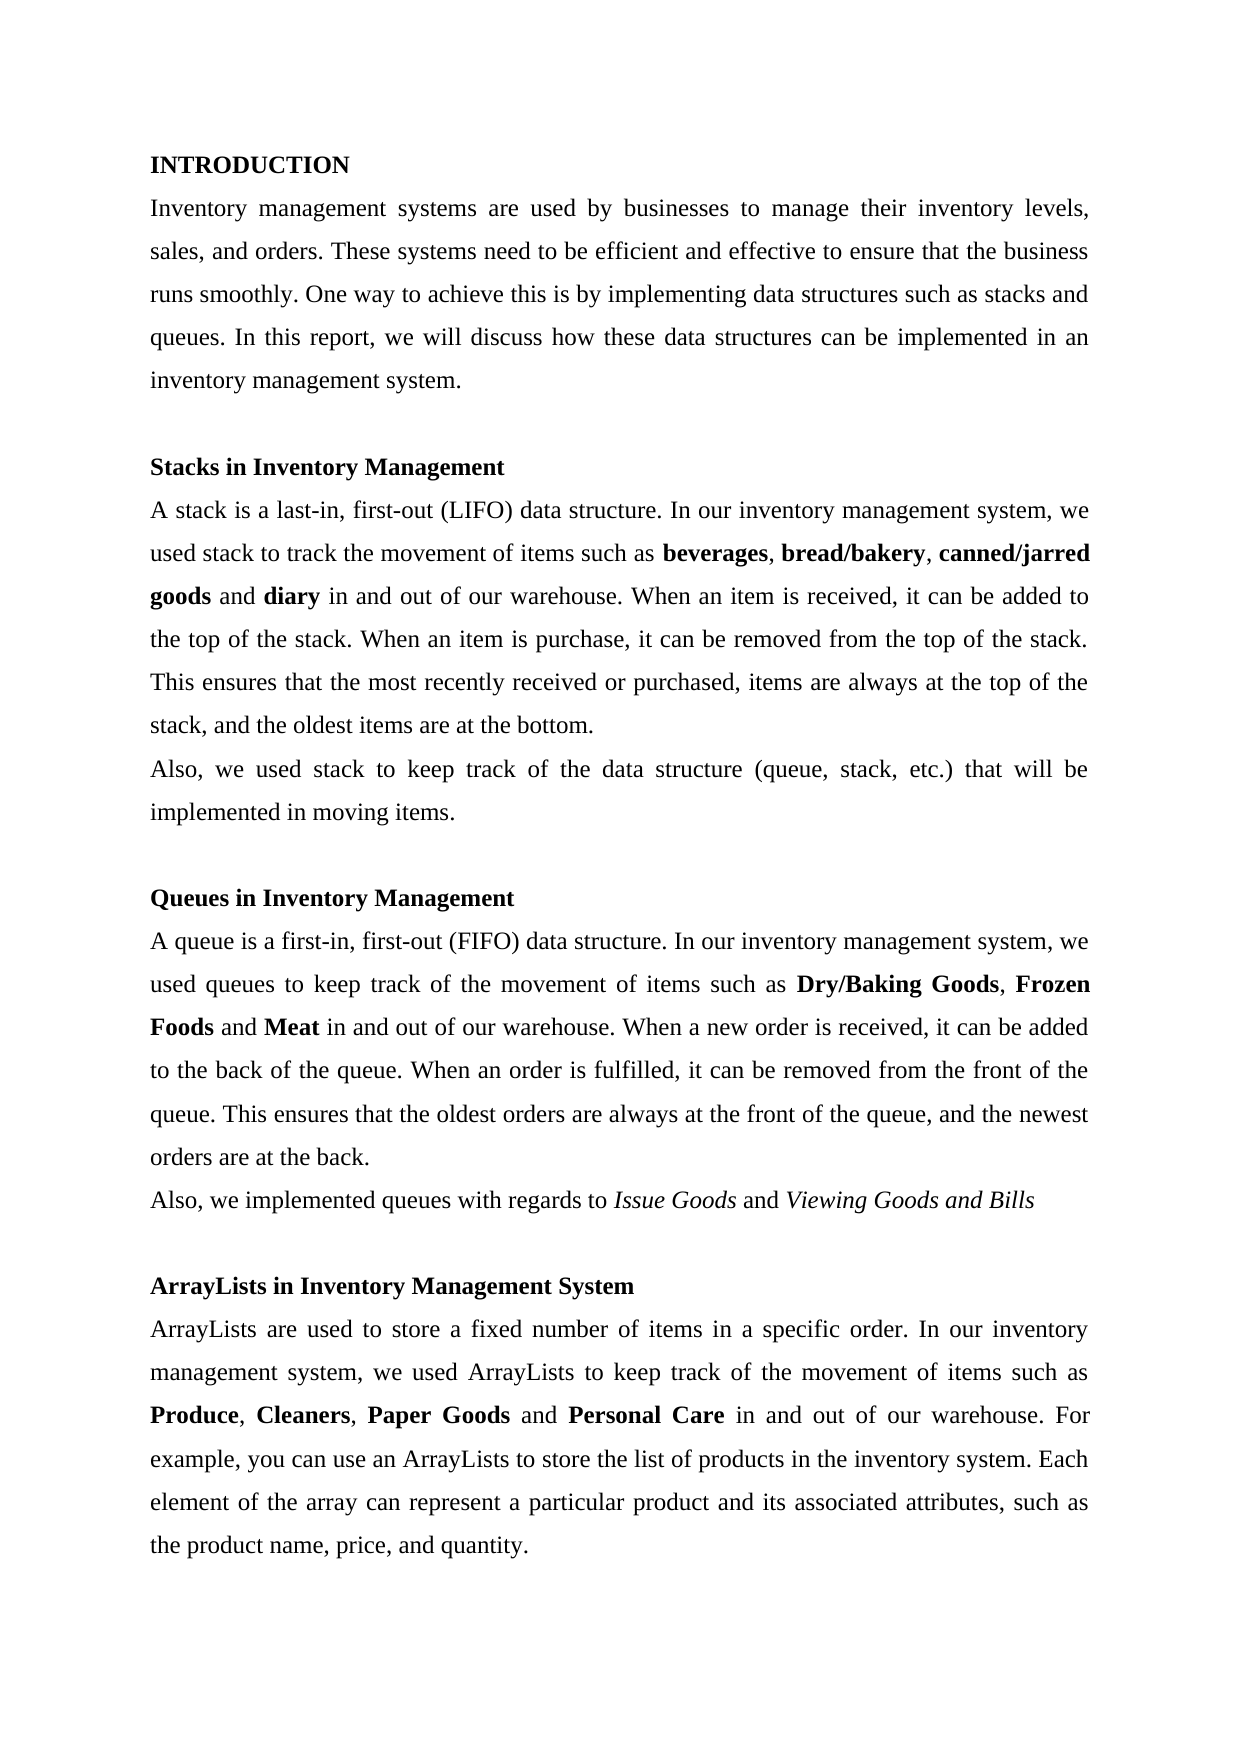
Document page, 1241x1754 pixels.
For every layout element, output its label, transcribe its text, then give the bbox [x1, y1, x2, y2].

text A queue is a first-in, first-out (FIFO) data structure. In our inventory management system, we used queues to keep track of the movement of items such as Dry/Baking Goods, Frozen Foods and Meat in and out of our warehouse. When a new order is received, it can be added to the back of the queue. When an order is fulfilled, it can be removed from the front of the queue. This ensures that the oldest orders are always at the front of the queue, and the newest orders are at the back. [150, 926, 1090, 1171]
text INTRODUCTION [150, 150, 1090, 179]
text Stacks in Inventory Management [150, 452, 1090, 481]
text Inventory management systems are used by businesses to manage their inventory levels, sales, and orders. These systems need to be efficient and effective to ensure that the business runs smoothly. One way to achieve this is by implementing data structures such as stacks and queues. In this report, we will discuss how these data structures can be implemented in an inventory management system. [150, 193, 1090, 394]
text Also, we implemented queues with regards to Issue Goods and Viewing Goods and Bills [150, 1185, 1090, 1214]
text Queues in Inventory Management [150, 883, 1090, 912]
text ArrayLists are used to store a fixed number of items in a specific order. In our inventory management system, we used ArrayLists to keep track of the movement of items such as Produce, Cleaners, Paper Goods and Personal Care in and out of our warehouse. For example, you can use an ArrayLists to store the list of products in the inventory system. Each element of the array can represent a particular product and its associated attributes, such as the product name, price, and quantity. [150, 1314, 1090, 1559]
text A stack is a last-in, first-out (LIFO) data structure. In our inventory management system, we used stack to track the movement of items such as beverages, bread/bakery, canned/jarred goods and diary in and out of our warehouse. When an item is received, it can be added to the top of the stack. When an item is purchase, it can be removed from the top of the stack. This ensures that the most recently received or purchased, items are always at the top of the stack, and the oldest items are at the bottom. [150, 495, 1090, 739]
text Also, we used stack to keep track of the data structure (queue, stack, etc.) that will be implemented in moving items. [150, 754, 1090, 826]
text ArrayLists in Inventory Management System [150, 1271, 1090, 1300]
